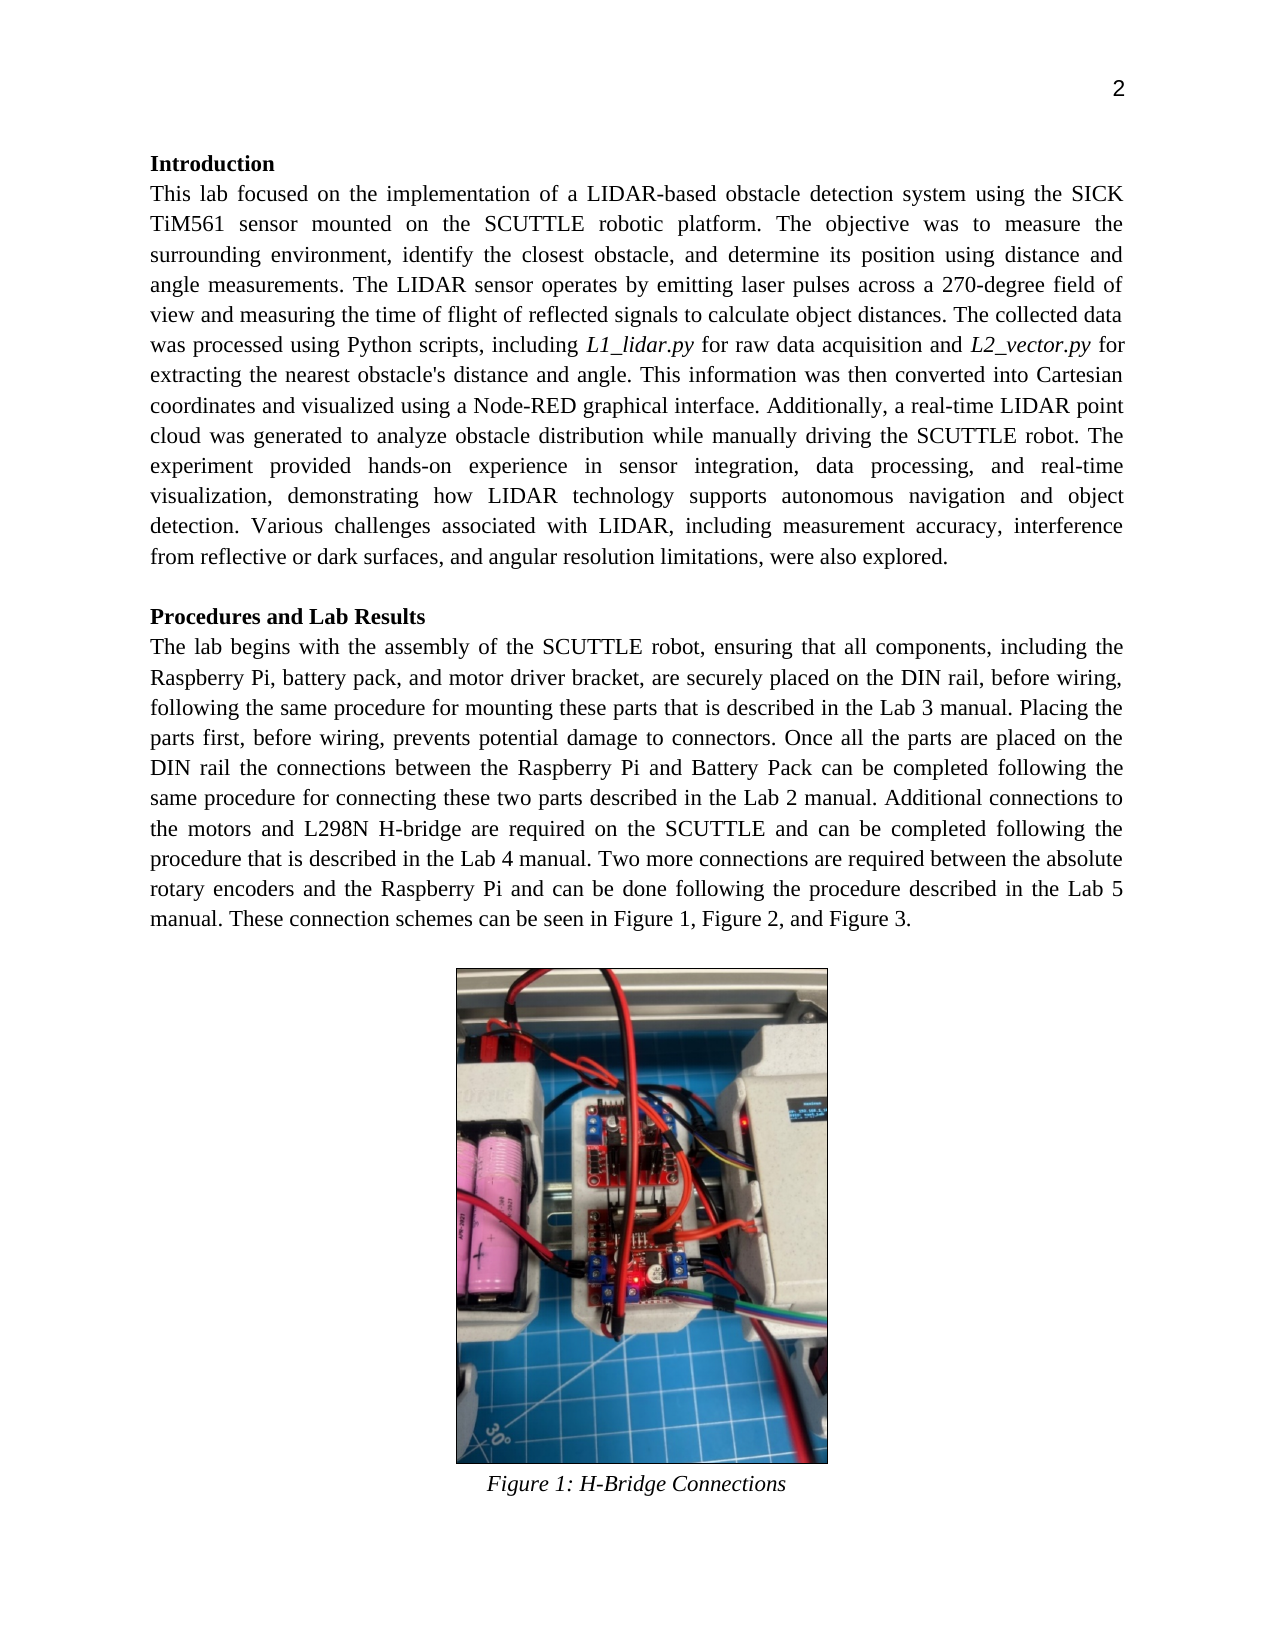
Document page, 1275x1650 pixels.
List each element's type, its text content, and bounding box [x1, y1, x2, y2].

text Procedures and Lab Results [150, 603, 1125, 629]
text Figure 1: H-Bridge Connections [150, 1469, 1125, 1496]
text Introduction [150, 150, 1125, 176]
text This lab focused on the implementation of a LIDAR-based obstacle detection system using the SICK TiM561 sensor mounted on the SCUTTLE robotic platform. The objective was to measure the surrounding environment, identify the closest obstacle, and determine its position using distance and angle measurements. The LIDAR sensor operates by emitting laser pulses across a 270-degree field of view and measuring the time of flight of reflected signals to calculate object distances. The collected data was processed using Python scripts, including L1_lidar.py for raw data acquisition and L2_vector.py for extracting the nearest obstacle's distance and angle. This information was then converted into Cartesian coordinates and visualized using a Node-RED graphical interface. Additionally, a real-time LIDAR point cloud was generated to analyze obstacle distribution while manually driving the SCUTTLE robot. The experiment provided hands-on experience in sensor integration, data processing, and real-time visualization, demonstrating how LIDAR technology supports autonomous navigation and object detection. Various challenges associated with LIDAR, including measurement accuracy, interference from reflective or dark surfaces, and angular resolution limitations, were also explored. [150, 180, 1125, 569]
picture [457, 969, 827, 1463]
text The lab begins with the assembly of the SCUTTLE robot, ensuring that all components, including the Raspberry Pi, battery pack, and motor driver bracket, are securely placed on the DIN rail, before wiring, following the same procedure for mounting these parts that is described in the Lab 3 manual. Placing the parts first, before wiring, prevents potential damage to connectors. Once all the parts are placed on the DIN rail the connections between the Raspberry Pi and Battery Pack can be completed following the same procedure for connecting these two parts described in the Lab 2 manual. Additional connections to the motors and L298N H-bridge are required on the SCUTTLE and can be completed following the procedure that is described in the Lab 4 manual. Two more connections are required between the absolute rotary encoders and the Raspberry Pi and can be done following the procedure described in the Lab 5 manual. These connection schemes can be seen in Figure 1, Figure 2, and Figure 3. [150, 633, 1125, 932]
